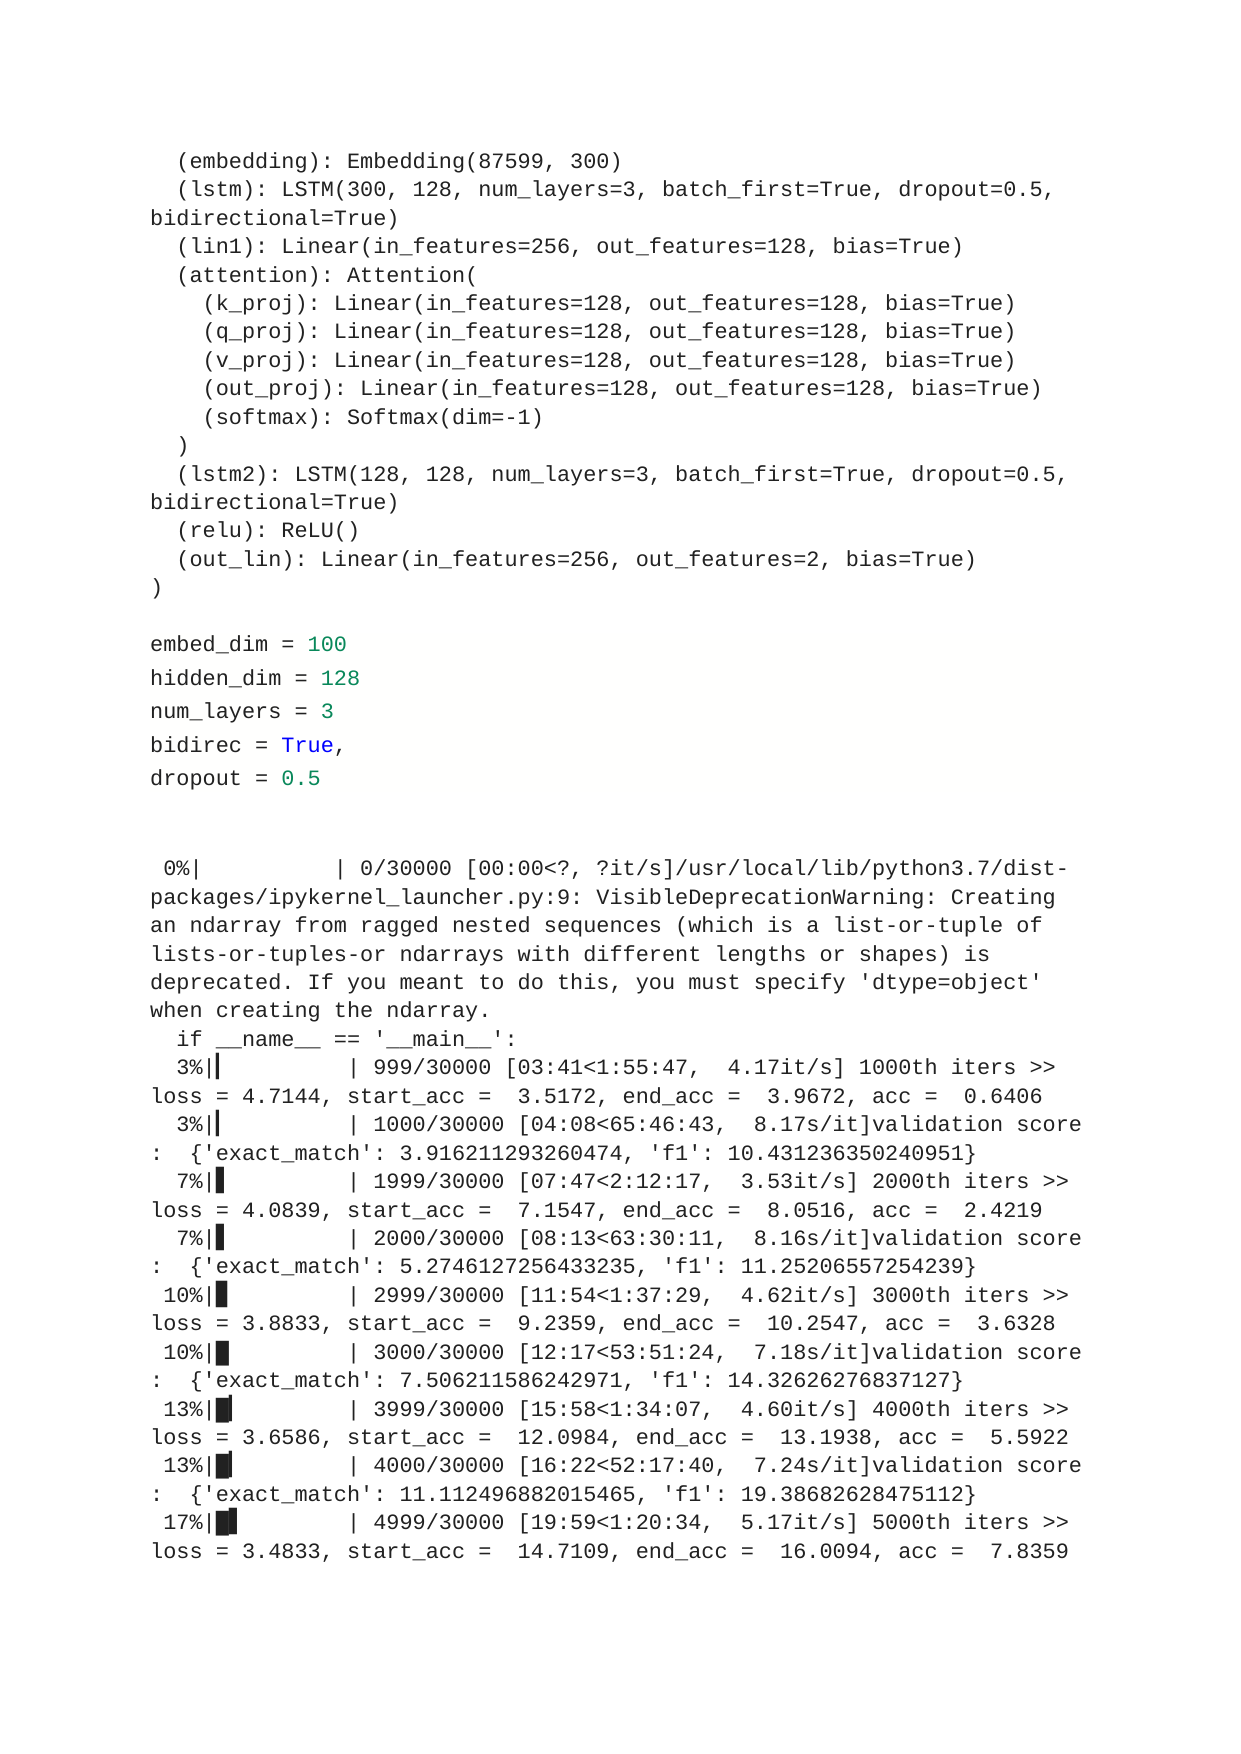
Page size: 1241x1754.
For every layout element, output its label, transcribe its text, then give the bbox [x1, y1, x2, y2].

text (v_proj): Linear(in_features=128, out_features=128, bias=True) [150, 349, 1090, 374]
text 10%|▉ | 2999/30000 [11:54<1:37:29, 4.62it/s] 3000th iters >> loss = 3.8833, start_acc = 9.2359, end_acc = 10.2547, acc = 3.6328 [150, 1284, 1090, 1337]
text (relu): ReLU() [150, 520, 1090, 544]
text 7%|▋ | 1999/30000 [07:47<2:12:17, 3.53it/s] 2000th iters >> loss = 4.0839, start_acc = 7.1547, end_acc = 8.0516, acc = 2.4219 [150, 1170, 1090, 1223]
text 0%| | 0/30000 [00:00<?, ?it/s]/usr/local/lib/python3.7/dist-packages/ipykernel_launcher.py:9: VisibleDeprecationWarning: Creating an ndarray from ragged nested sequences (which is a list-or-tuple of lists-or-tuples-or ndarrays with different lengths or shapes) is deprecated. If you meant to do this, you must specify 'dtype=object' when creating the ndarray. [150, 857, 1090, 1024]
text (softmax): Softmax(dim=-1) [150, 406, 1090, 431]
text (lstm2): LSTM(128, 128, num_layers=3, batch_first=True, dropout=0.5, bidirectional=True) [150, 463, 1090, 516]
text hidden_dim = 128 [150, 667, 1090, 692]
text ) [150, 577, 1090, 601]
text num_layers = 3 [150, 700, 1090, 725]
text 3%|▎ | 999/30000 [03:41<1:55:47, 4.17it/s] 1000th iters >> loss = 4.7144, start_acc = 3.5172, end_acc = 3.9672, acc = 0.6406 [150, 1057, 1090, 1110]
text (out_lin): Linear(in_features=256, out_features=2, bias=True) [150, 548, 1090, 573]
text embed_dim = 100 [150, 633, 1090, 658]
text 3%|▎ | 1000/30000 [04:08<65:46:43, 8.17s/it]validation score : {'exact_match': 3.916211293260474, 'f1': 10.431236350240951} [150, 1113, 1090, 1167]
text 13%|█▎ | 3999/30000 [15:58<1:34:07, 4.60it/s] 4000th iters >> loss = 3.6586, start_acc = 12.0984, end_acc = 13.1938, acc = 5.5922 [150, 1398, 1090, 1451]
text (out_proj): Linear(in_features=128, out_features=128, bias=True) [150, 377, 1090, 402]
text if __name__ == '__main__': [150, 1028, 1090, 1053]
text (lstm): LSTM(300, 128, num_layers=3, batch_first=True, dropout=0.5, bidirectional=True) [150, 178, 1090, 232]
text 17%|█▋ | 4999/30000 [19:59<1:20:34, 5.17it/s] 5000th iters >> loss = 3.4833, start_acc = 14.7109, end_acc = 16.0094, acc = 7.8359 [150, 1512, 1090, 1565]
text 13%|█▎ | 4000/30000 [16:22<52:17:40, 7.24s/it]validation score : {'exact_match': 11.112496882015465, 'f1': 19.38682628475112} [150, 1455, 1090, 1508]
text ) [150, 434, 1090, 459]
text (lin1): Linear(in_features=256, out_features=128, bias=True) [150, 235, 1090, 260]
text dropout = 0.5 [150, 767, 1090, 792]
text (k_proj): Linear(in_features=128, out_features=128, bias=True) [150, 292, 1090, 317]
text 7%|▋ | 2000/30000 [08:13<63:30:11, 8.16s/it]validation score : {'exact_match': 5.2746127256433235, 'f1': 11.25206557254239} [150, 1227, 1090, 1280]
text bidirec = True, [150, 734, 1090, 758]
text 10%|█ | 3000/30000 [12:17<53:51:24, 7.18s/it]validation score : {'exact_match': 7.506211586242971, 'f1': 14.32626276837127} [150, 1341, 1090, 1394]
text (embedding): Embedding(87599, 300) [150, 150, 1090, 175]
text (q_proj): Linear(in_features=128, out_features=128, bias=True) [150, 321, 1090, 345]
text (attention): Attention( [150, 264, 1090, 288]
